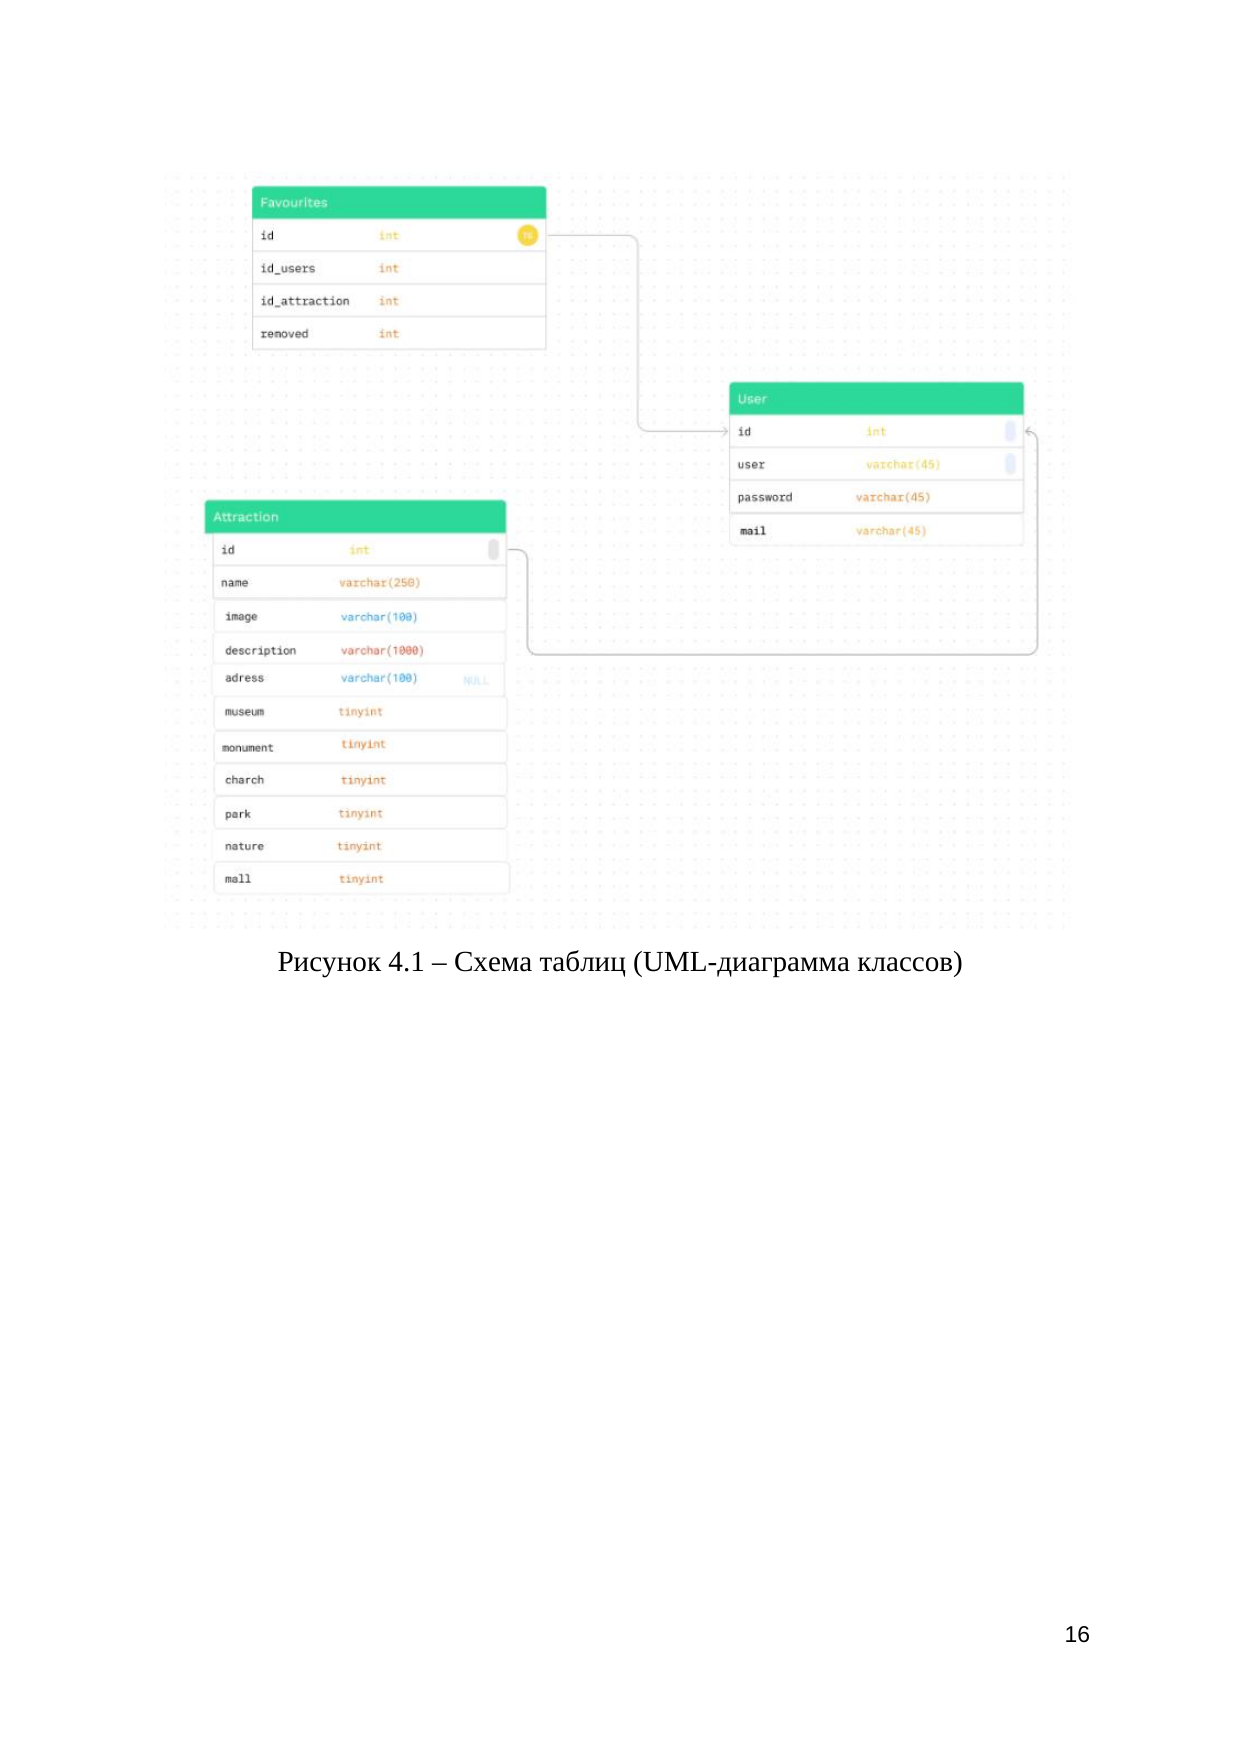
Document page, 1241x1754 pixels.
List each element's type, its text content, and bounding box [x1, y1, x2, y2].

text Рисунок 4.1 – Схема таблиц (UML-диаграмма классов) [150, 944, 1090, 977]
picture [164, 171, 1076, 940]
